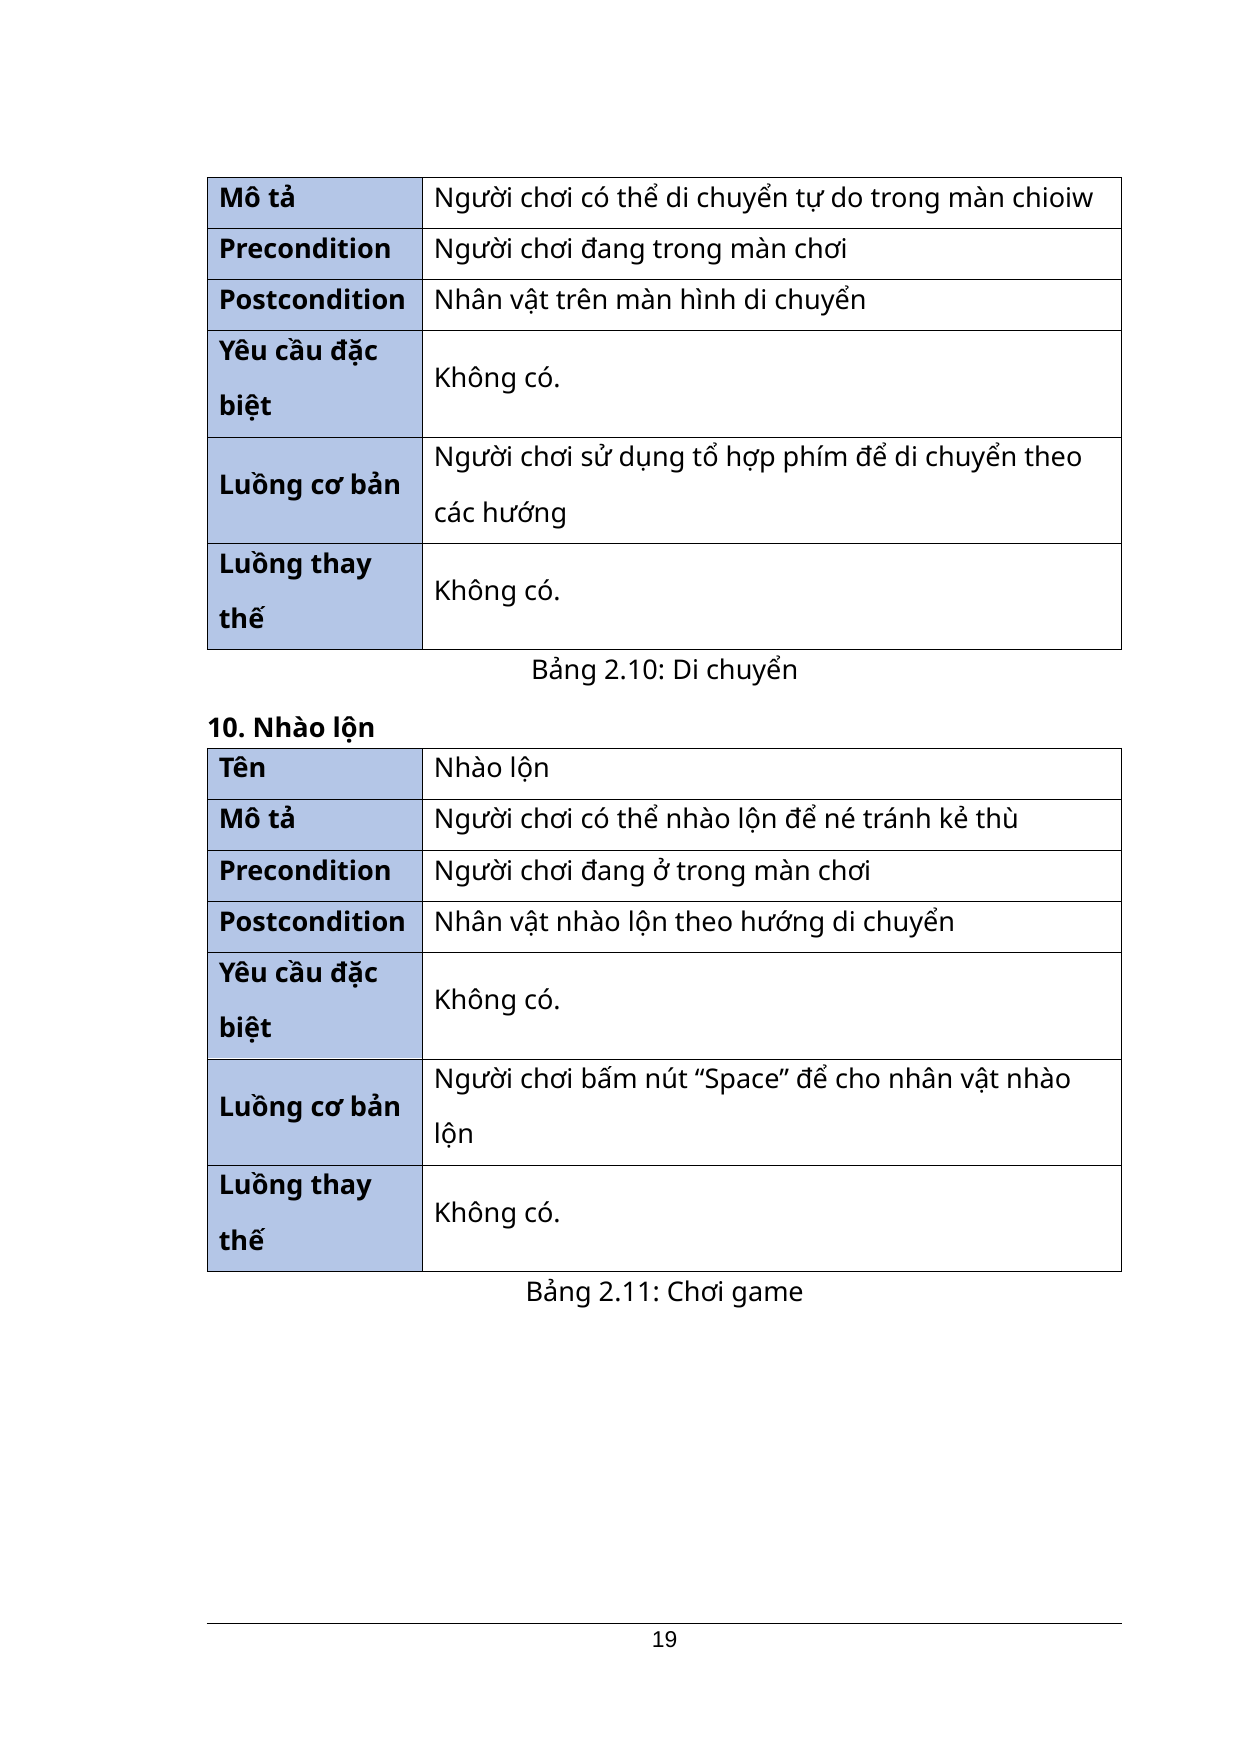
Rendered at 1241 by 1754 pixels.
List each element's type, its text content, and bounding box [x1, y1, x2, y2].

table_cell Precondition [208, 851, 422, 901]
table_cell Người chơi đang ở trong màn chơi [423, 851, 1121, 901]
table_header Tên [208, 749, 422, 799]
table_cell Không có. [423, 544, 1121, 649]
table_cell Luồng cơ bản [208, 438, 422, 543]
table_cell Luồng thay thế [208, 544, 422, 649]
table_cell Luồng thay thế [208, 1166, 422, 1271]
text Bảng 2.10: Di chuyển [207, 650, 1122, 687]
table_cell Nhân vật trên màn hình di chuyển [423, 280, 1121, 330]
table_cell Không có. [423, 1166, 1121, 1271]
table_cell Mô tả [208, 800, 422, 850]
table_cell Người chơi đang trong màn chơi [423, 229, 1121, 279]
table_cell Postcondition [208, 280, 422, 330]
text Bảng 2.11: Chơi game [207, 1272, 1122, 1309]
table_cell Người chơi có thể nhào lộn để né tránh kẻ thù [423, 800, 1121, 850]
table_header Nhào lộn [423, 749, 1121, 799]
table_cell Không có. [423, 953, 1121, 1058]
table_cell Luồng cơ bản [208, 1060, 422, 1165]
table_cell Yêu cầu đặc biệt [208, 953, 422, 1058]
table_cell Postcondition [208, 902, 422, 952]
table_cell Không có. [423, 331, 1121, 437]
table_cell Mô tả [208, 178, 422, 228]
table_cell Người chơi sử dụng tổ hợp phím để di chuyển theo các hướng [423, 438, 1121, 543]
table_cell Nhân vật nhào lộn theo hướng di chuyển [423, 902, 1121, 952]
table_cell Precondition [208, 229, 422, 279]
table_cell Yêu cầu đặc biệt [208, 331, 422, 437]
table_cell Người chơi có thể di chuyển tự do trong màn chioiw [423, 178, 1121, 228]
table_cell Người chơi bấm nút “Space” để cho nhân vật nhào lộn [423, 1060, 1121, 1165]
subtitle 10. Nhào lộn [207, 708, 1122, 745]
